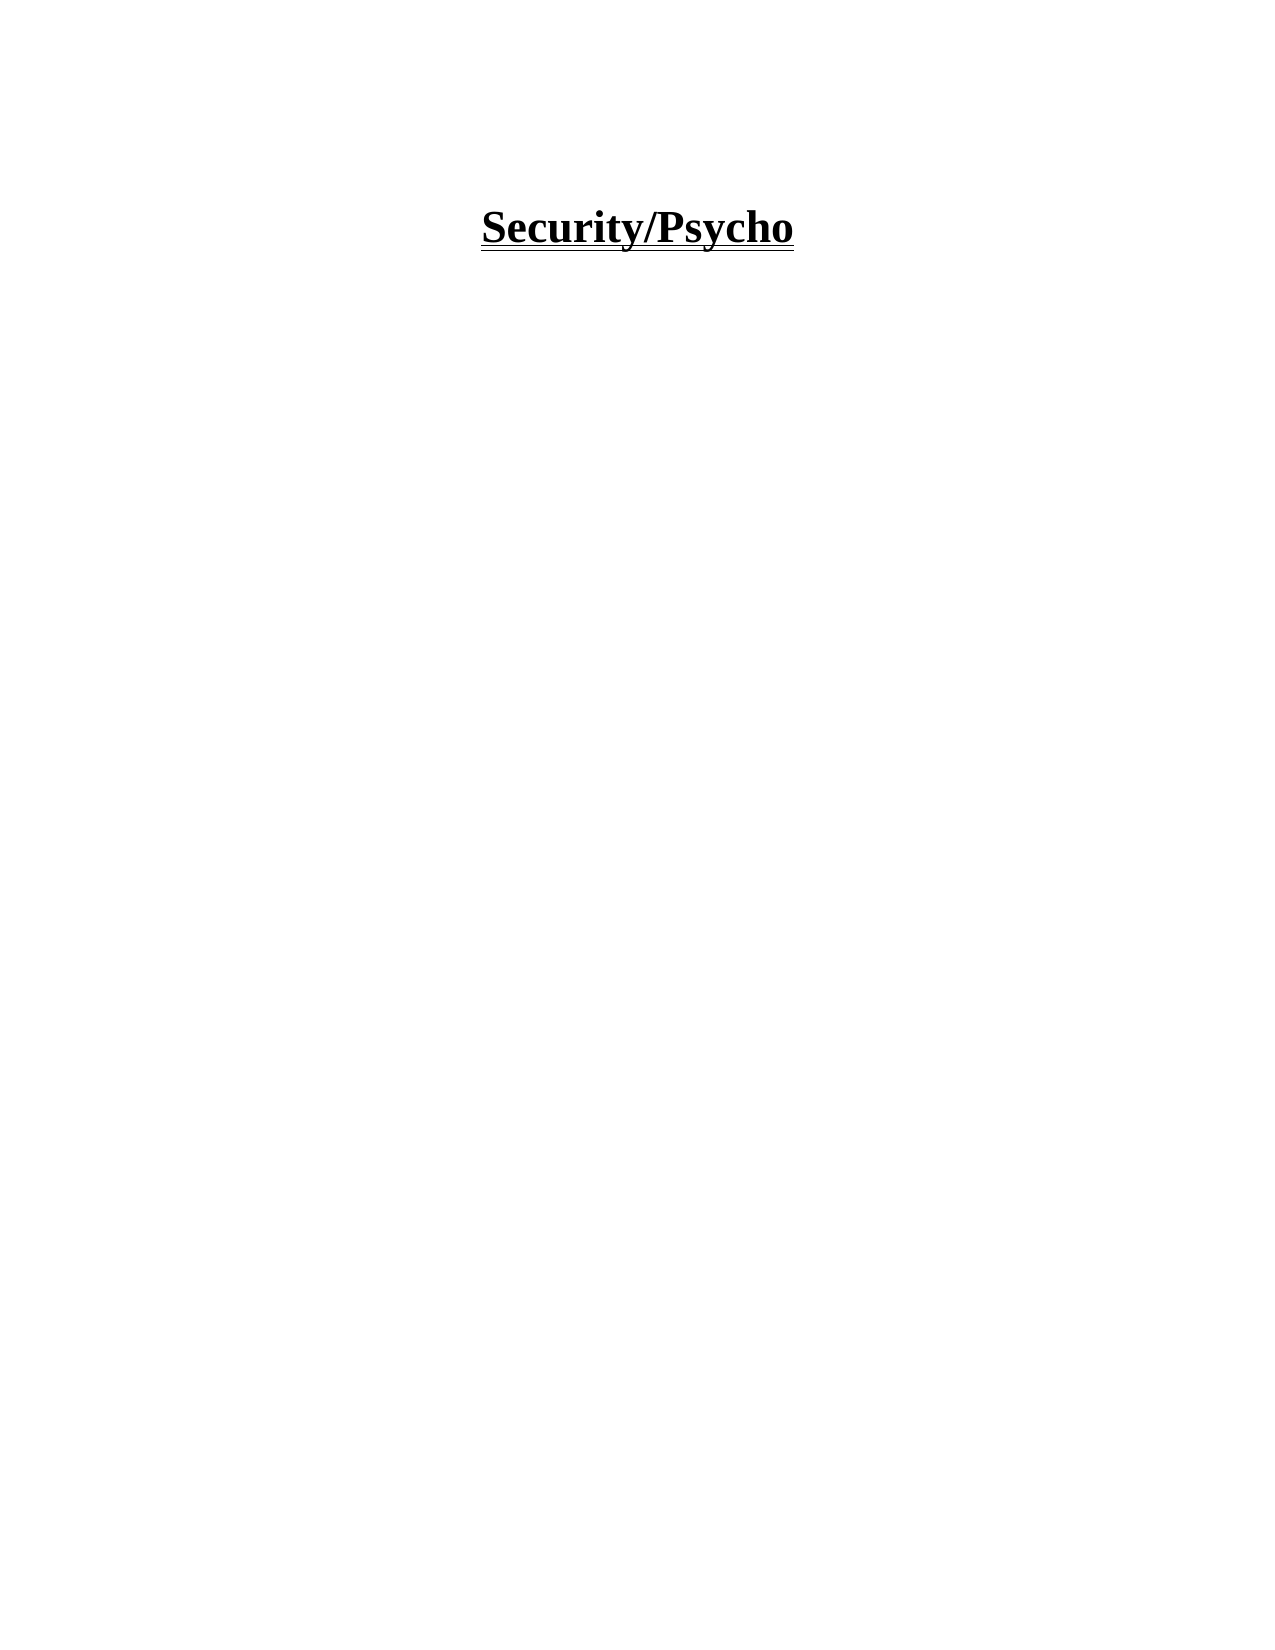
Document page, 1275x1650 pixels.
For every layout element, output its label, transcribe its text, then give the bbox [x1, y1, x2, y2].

subtitle Security/Psycho [150, 200, 1125, 253]
